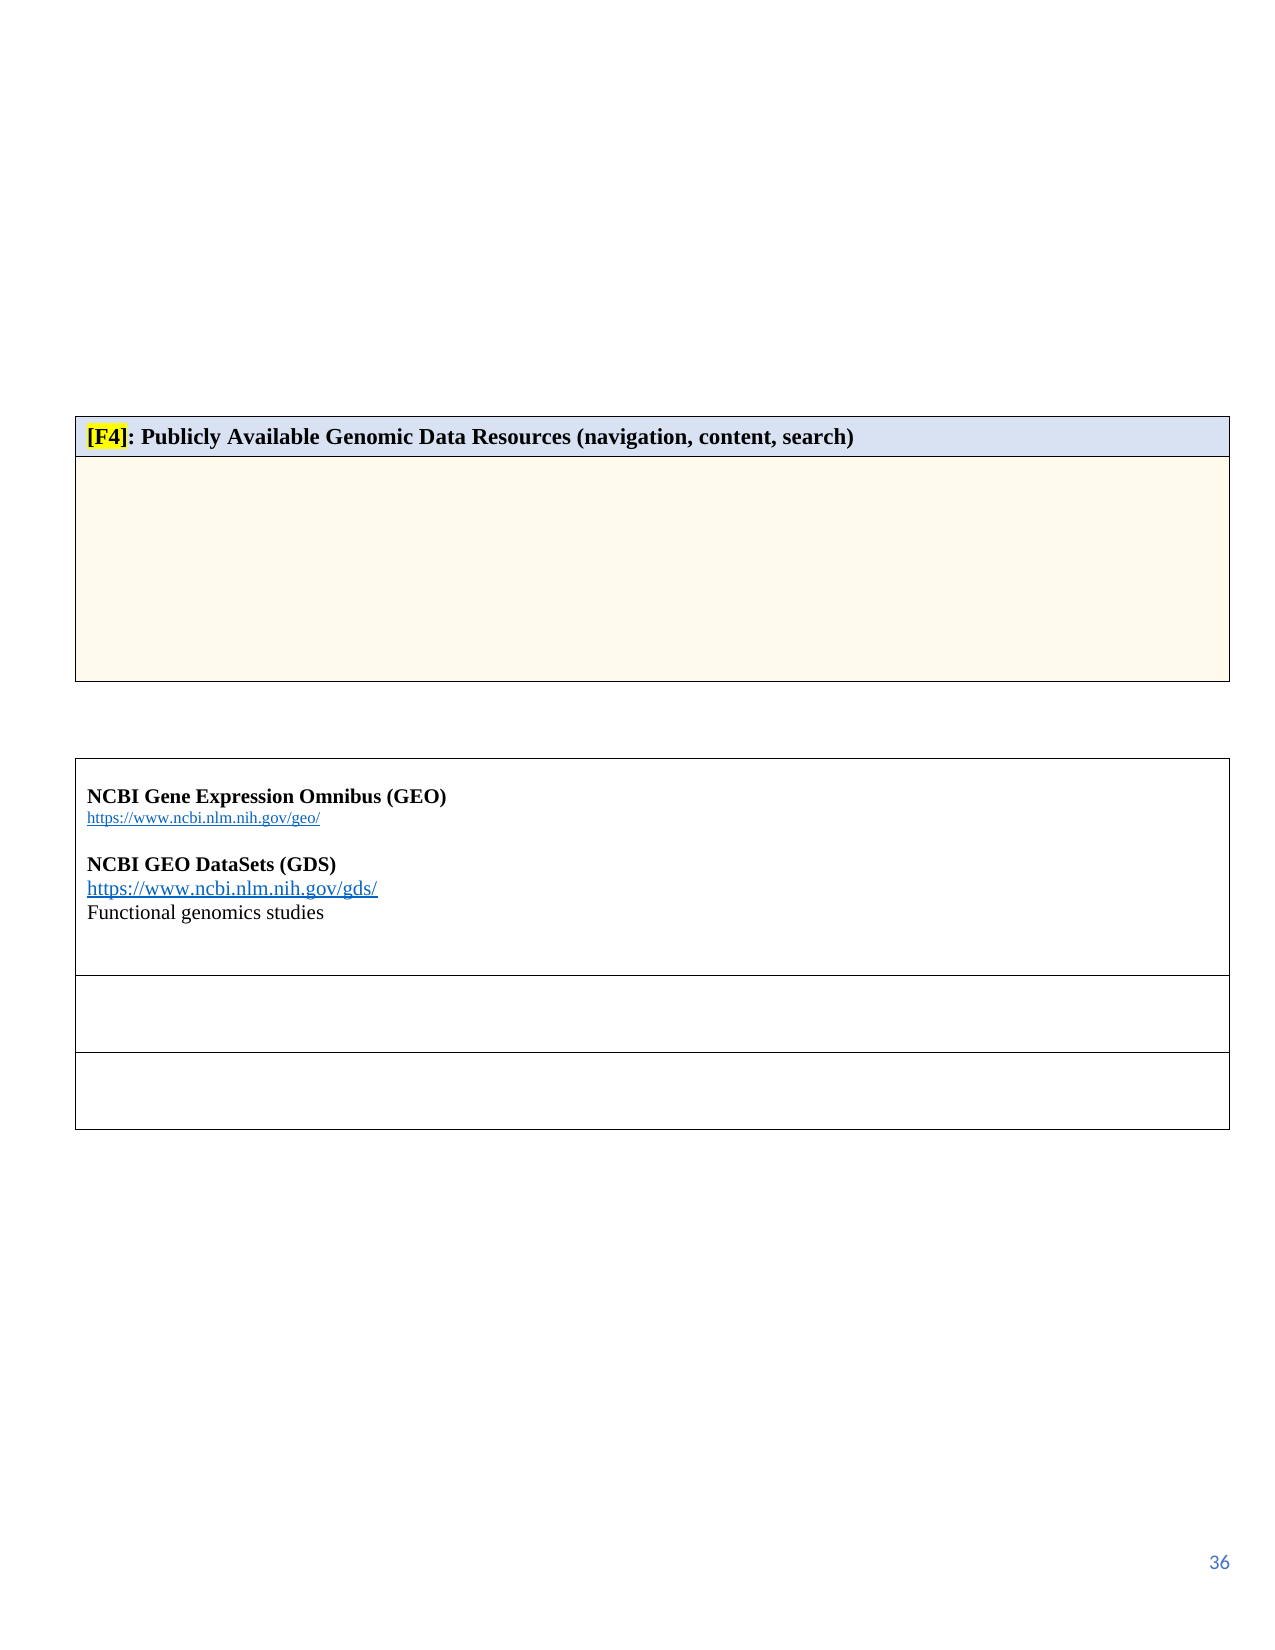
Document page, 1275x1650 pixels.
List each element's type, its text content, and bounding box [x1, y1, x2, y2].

table_header NCBI Gene Expression Omnibus (GEO) https://www.ncbi.nlm.nih.gov/geo/ NCBI GEO DataSets (GDS) https://www.ncbi.nlm.nih.gov/gds/ Functional genomics studies [76, 759, 1229, 974]
table_cell [76, 1053, 1229, 1129]
table_cell [76, 976, 1229, 1052]
table_cell [76, 457, 1229, 681]
table_header [F4]: Publicly Available Genomic Data Resources (navigation, content, search) [76, 417, 1229, 456]
